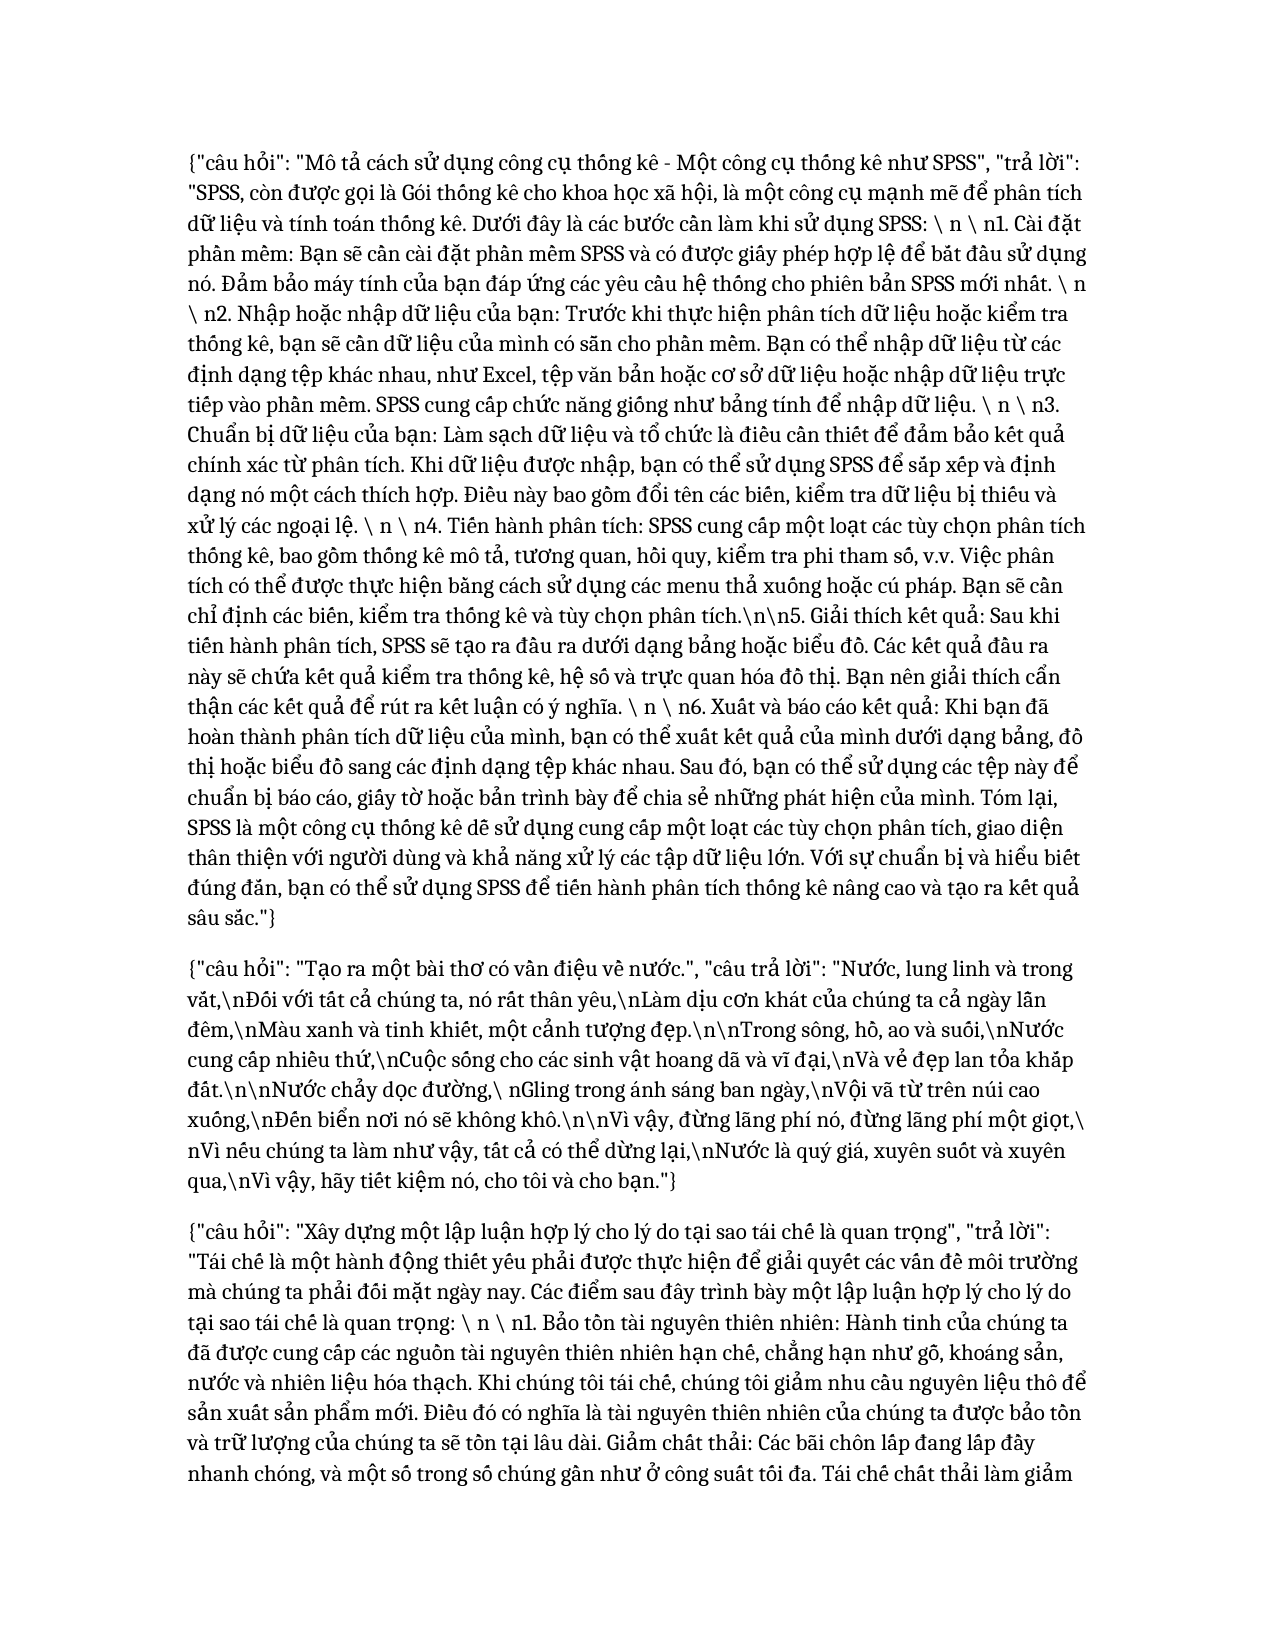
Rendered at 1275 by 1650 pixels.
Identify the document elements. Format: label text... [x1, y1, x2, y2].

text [187, 1219, 1087, 1487]
text {"câu hỏi": "Tạo ra một bài thơ có vần điệu về nước.", "câu trả lời": "Nước, lung linh và trong vắt,\nĐối với tất cả chúng ta, nó rất thân yêu,\nLàm dịu cơn khát của chúng ta cả ngày lẫn đêm,\nMàu xanh và tinh khiết, một cảnh tượng đẹp.\n\nTrong sông, hồ, ao và suối,\nNước cung cấp nhiều thứ,\nCuộc sống cho các sinh vật hoang dã và vĩ đại,\nVà vẻ đẹp lan tỏa khắp đất.\n\nNước chảy dọc đường,\ nGling trong ánh sáng ban ngày,\nVội vã từ trên núi cao xuống,\nĐến biển nơi nó sẽ không khô.\n\nVì vậy, đừng lãng phí nó, đừng lãng phí một giọt,\nVì nếu chúng ta làm như vậy, tất cả có thể dừng lại,\nNước là quý giá, xuyên suốt và xuyên qua,\nVì vậy, hãy tiết kiệm nó, cho tôi và cho bạn."} [187, 956, 1087, 1194]
text {"câu hỏi": "Mô tả cách sử dụng công cụ thống kê - Một công cụ thống kê như SPSS", "trả lời": "SPSS, còn được gọi là Gói thống kê cho khoa học xã hội, là một công cụ mạnh mẽ để phân tích dữ liệu và tính toán thống kê. Dưới đây là các bước cần làm khi sử dụng SPSS: \ n \ n1. Cài đặt phần mềm: Bạn sẽ cần cài đặt phần mềm SPSS và có được giấy phép hợp lệ để bắt đầu sử dụng nó. Đảm bảo máy tính của bạn đáp ứng các yêu cầu hệ thống cho phiên bản SPSS mới nhất. \ n \ n2. Nhập hoặc nhập dữ liệu của bạn: Trước khi thực hiện phân tích dữ liệu hoặc kiểm tra thống kê, bạn sẽ cần dữ liệu của mình có sẵn cho phần mềm. Bạn có thể nhập dữ liệu từ các định dạng tệp khác nhau, như Excel, tệp văn bản hoặc cơ sở dữ liệu hoặc nhập dữ liệu trực tiếp vào phần mềm. SPSS cung cấp chức năng giống như bảng tính để nhập dữ liệu. \ n \ n3. Chuẩn bị dữ liệu của bạn: Làm sạch dữ liệu và tổ chức là điều cần thiết để đảm bảo kết quả chính xác từ phân tích. Khi dữ liệu được nhập, bạn có thể sử dụng SPSS để sắp xếp và định dạng nó một cách thích hợp. Điều này bao gồm đổi tên các biến, kiểm tra dữ liệu bị thiếu và xử lý các ngoại lệ. \ n \ n4. Tiến hành phân tích: SPSS cung cấp một loạt các tùy chọn phân tích thống kê, bao gồm thống kê mô tả, tương quan, hồi quy, kiểm tra phi tham số, v.v. Việc phân tích có thể được thực hiện bằng cách sử dụng các menu thả xuống hoặc cú pháp. Bạn sẽ cần chỉ định các biến, kiểm tra thống kê và tùy chọn phân tích.\n\n5. Giải thích kết quả: Sau khi tiến hành phân tích, SPSS sẽ tạo ra đầu ra dưới dạng bảng hoặc biểu đồ. Các kết quả đầu ra này sẽ chứa kết quả kiểm tra thống kê, hệ số và trực quan hóa đồ thị. Bạn nên giải thích cẩn thận các kết quả để rút ra kết luận có ý nghĩa. \ n \ n6. Xuất và báo cáo kết quả: Khi bạn đã hoàn thành phân tích dữ liệu của mình, bạn có thể xuất kết quả của mình dưới dạng bảng, đồ thị hoặc biểu đồ sang các định dạng tệp khác nhau. Sau đó, bạn có thể sử dụng các tệp này để chuẩn bị báo cáo, giấy tờ hoặc bản trình bày để chia sẻ những phát hiện của mình. Tóm lại, SPSS là một công cụ thống kê dễ sử dụng cung cấp một loạt các tùy chọn phân tích, giao diện thân thiện với người dùng và khả năng xử lý các tập dữ liệu lớn. Với sự chuẩn bị và hiểu biết đúng đắn, bạn có thể sử dụng SPSS để tiến hành phân tích thống kê nâng cao và tạo ra kết quả sâu sắc."} [187, 150, 1087, 932]
